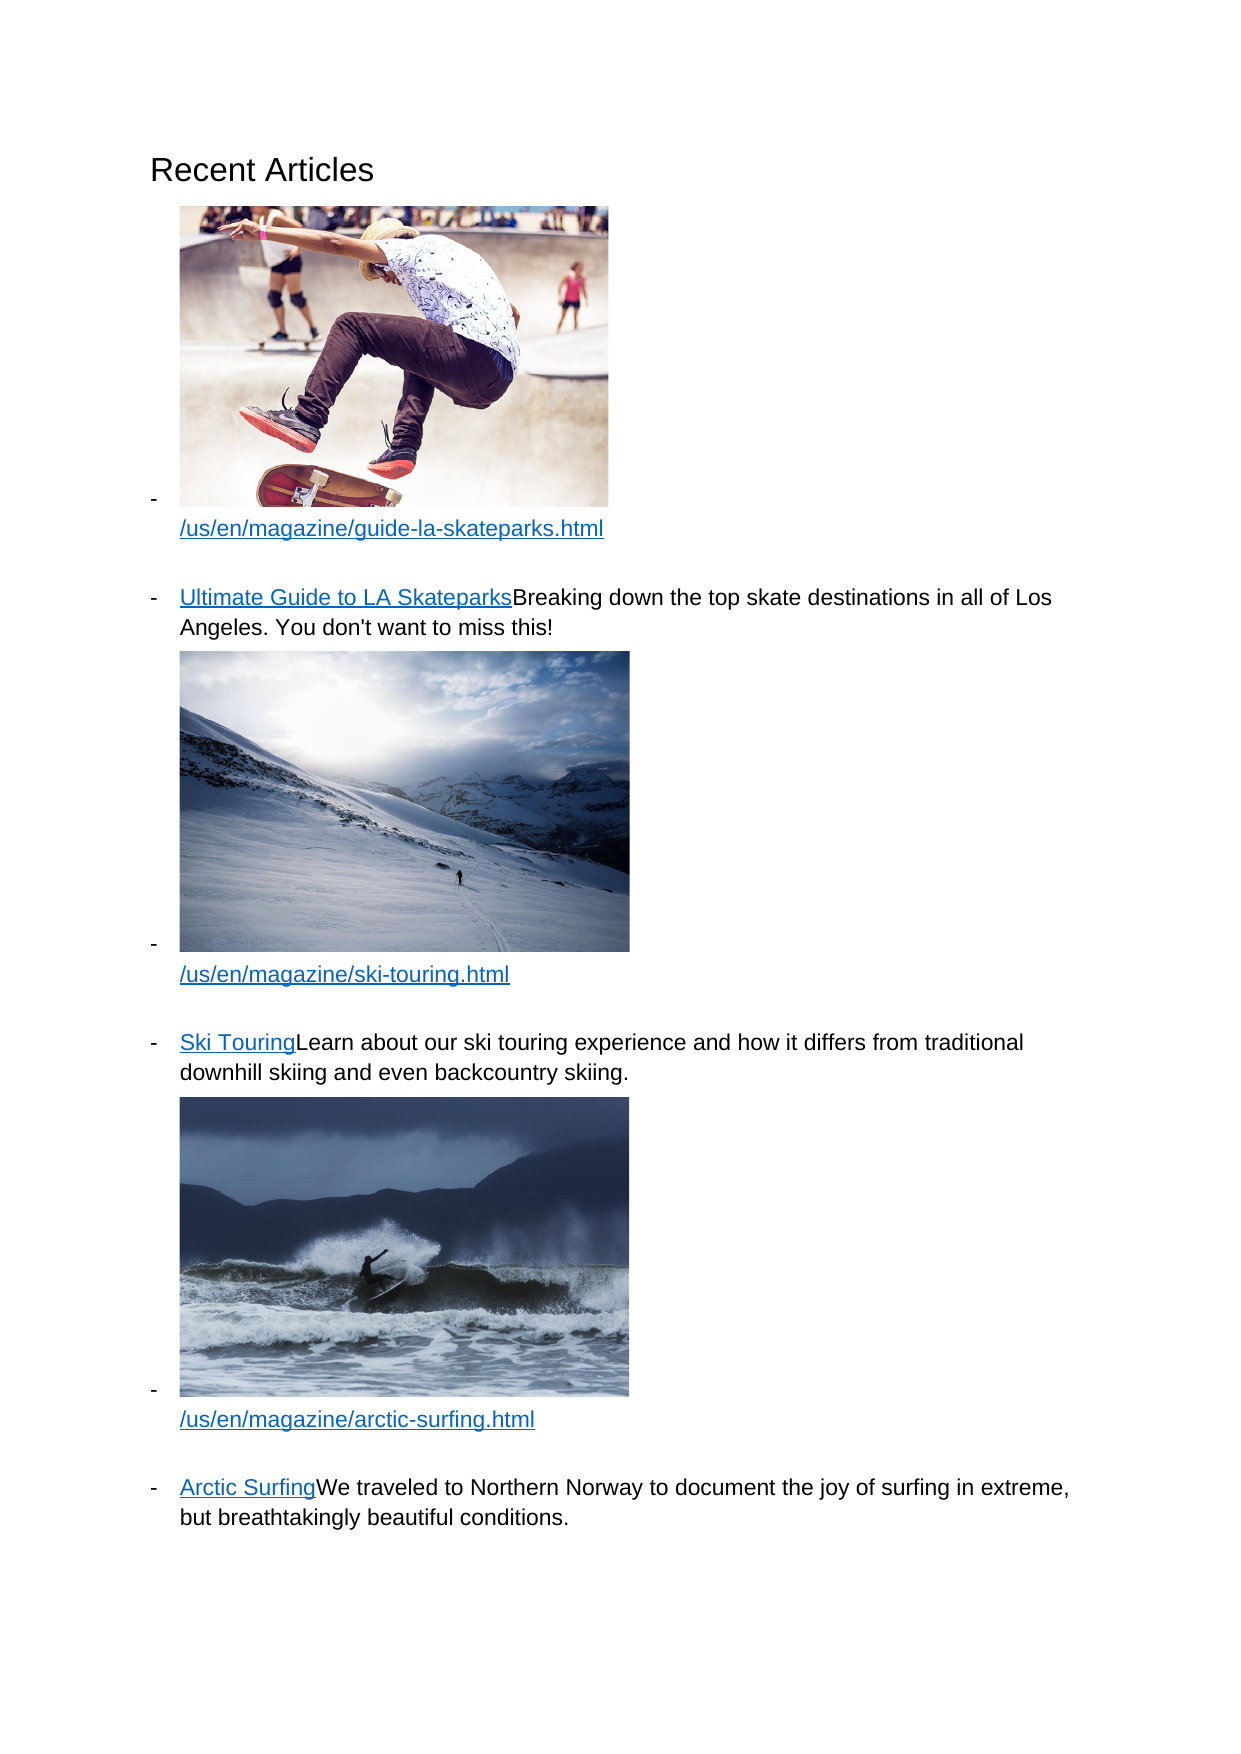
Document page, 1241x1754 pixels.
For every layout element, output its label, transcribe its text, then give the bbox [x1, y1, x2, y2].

subtitle Recent Articles [150, 150, 1090, 188]
list Ski TouringLearn about our ski touring experience and how it differs from traditional downhill skiing and even backcountry skiing. [150, 1029, 1090, 1085]
list Arctic SurfingWe traveled to Northern Norway to document the joy of surfing in extreme, but breathtakingly beautiful conditions. [150, 1474, 1090, 1531]
picture [179, 206, 609, 507]
picture [179, 651, 630, 952]
picture [179, 1097, 630, 1397]
list Ultimate Guide to LA SkateparksBreaking down the top skate destinations in all of Los Angeles. You don't want to miss this! [150, 584, 1090, 640]
